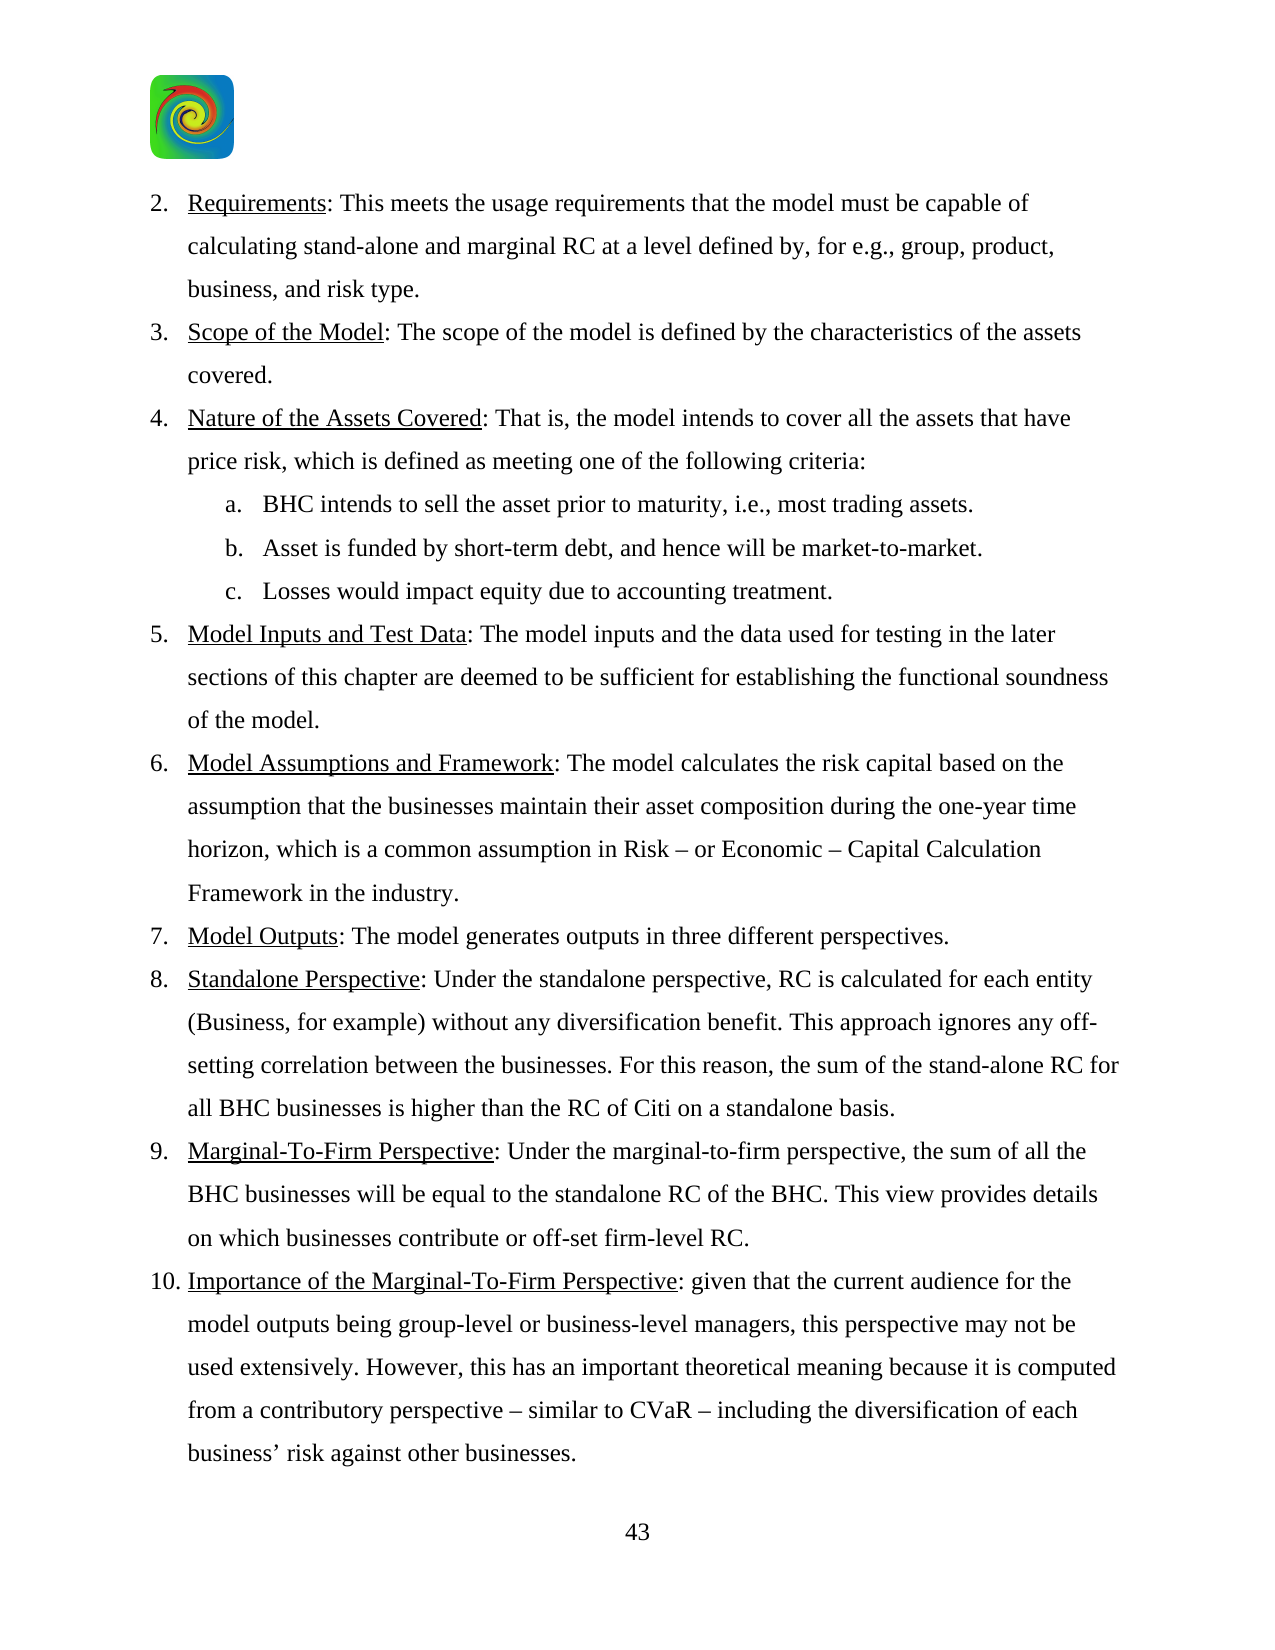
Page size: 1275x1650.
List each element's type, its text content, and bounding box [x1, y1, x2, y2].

list Model Assumptions and Framework: The model calculates the risk capital based on the assumption that the businesses maintain their asset composition during the one-year time horizon, which is a common assumption in Risk – or Economic – Capital Calculation Framework in the industry. [150, 748, 1125, 906]
picture [188, 75, 234, 159]
picture [150, 75, 223, 159]
list Asset is funded by short-term debt, and hence will be market-to-market. [225, 533, 1125, 561]
list Nature of the Assets Covered: That is, the model intends to cover all the assets that have price risk, which is defined as meeting one of the following criteria: [150, 403, 1125, 475]
list Marginal-To-Firm Perspective: Under the marginal-to-firm perspective, the sum of all the BHC businesses will be equal to the standalone RC of the BHC. This view provides details on which businesses contribute or off-set firm-level RC. [150, 1136, 1125, 1251]
list Losses would impact equity due to accounting treatment. [225, 576, 1125, 604]
list Standalone Perspective: Under the standalone perspective, RC is calculated for each entity (Business, for example) without any diversification benefit. This approach ignores any off-setting correlation between the businesses. For this reason, the sum of the stand-alone RC for all BHC businesses is higher than the RC of Citi on a standalone basis. [150, 964, 1125, 1122]
list BHC intends to sell the asset prior to maturity, i.e., most trading assets. [225, 489, 1125, 518]
list Scope of the Model: The scope of the model is defined by the characteristics of the assets covered. [150, 317, 1125, 389]
list Model Outputs: The model generates outputs in three different perspectives. [150, 921, 1125, 949]
list Importance of the Marginal-To-Firm Perspective: given that the current audience for the model outputs being group-level or business-level managers, this perspective may not be used extensively. However, this has an important theoretical meaning because it is computed from a contributory perspective – similar to CVaR – including the diversification of each business’ risk against other businesses. [150, 1266, 1125, 1467]
list Model Inputs and Test Data: The model inputs and the data used for testing in the later sections of this chapter are deemed to be sufficient for establishing the functional soundness of the model. [150, 619, 1125, 734]
list Requirements: This meets the usage requirements that the model must be capable of calculating stand-alone and marginal RC at a level defined by, for e.g., group, product, business, and risk type. [150, 188, 1125, 303]
